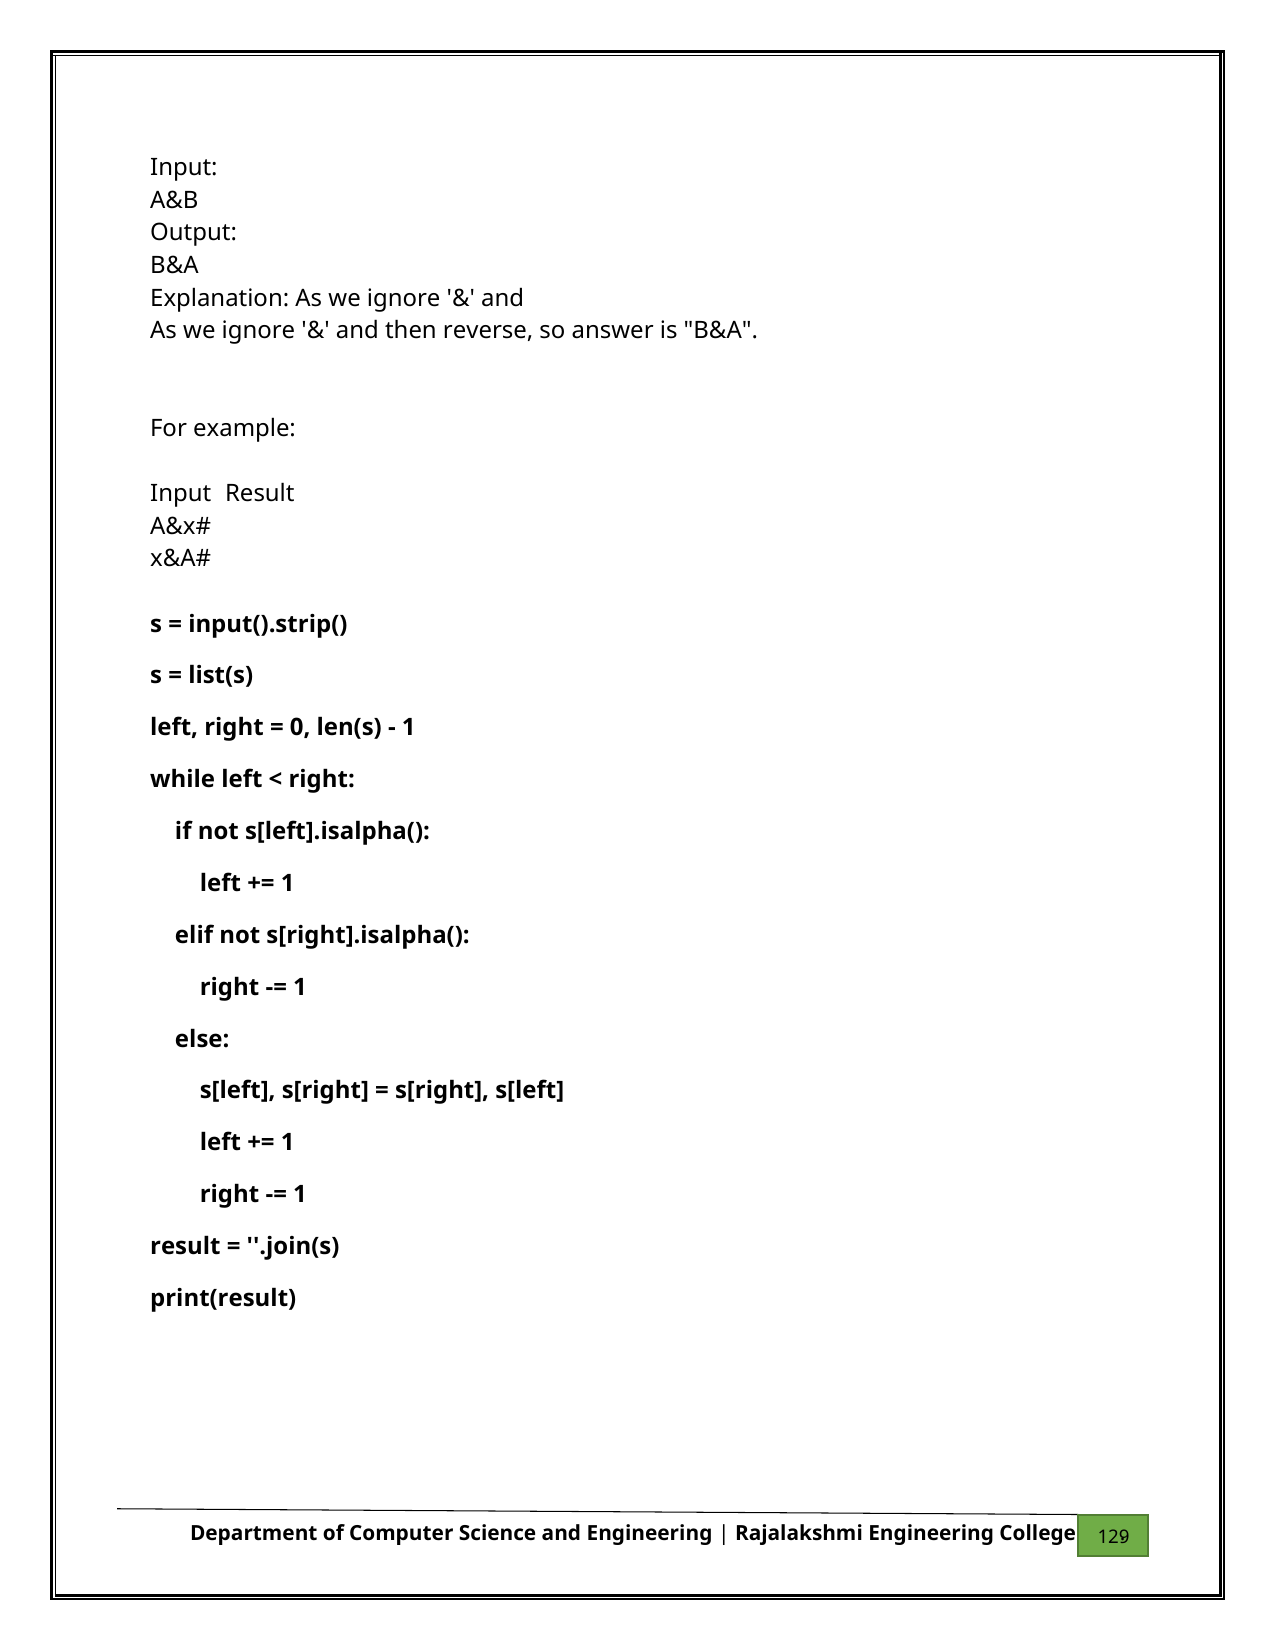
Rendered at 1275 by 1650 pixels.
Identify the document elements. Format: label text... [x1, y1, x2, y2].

text B&A [150, 248, 1125, 280]
text s[left], s[right] = s[right], s[left] [150, 1073, 1125, 1106]
text if not s[left].isalpha(): [150, 814, 1125, 847]
text Output: [150, 215, 1125, 248]
text left += 1 [150, 866, 1125, 898]
text Explanation: As we ignore '&' and [150, 280, 1125, 313]
text print(result) [150, 1281, 1125, 1313]
text else: [150, 1021, 1125, 1054]
text left += 1 [150, 1125, 1125, 1158]
text right -= 1 [150, 969, 1125, 1002]
text A&x# [150, 509, 1125, 541]
text elif not s[right].isalpha(): [150, 918, 1125, 950]
text x&A# [150, 541, 1125, 574]
text For example: [150, 411, 1125, 443]
text As we ignore '&' and then reverse, so answer is "B&A". [150, 313, 1125, 346]
text left, right = 0, len(s) - 1 [150, 710, 1125, 743]
text while left < right: [150, 762, 1125, 795]
text A&B [150, 183, 1125, 215]
text right -= 1 [150, 1177, 1125, 1210]
text s = list(s) [150, 658, 1125, 691]
text Input Result [150, 476, 1125, 509]
text Input: [150, 150, 1125, 183]
text s = input().strip() [150, 606, 1125, 639]
text result = ''.join(s) [150, 1229, 1125, 1262]
